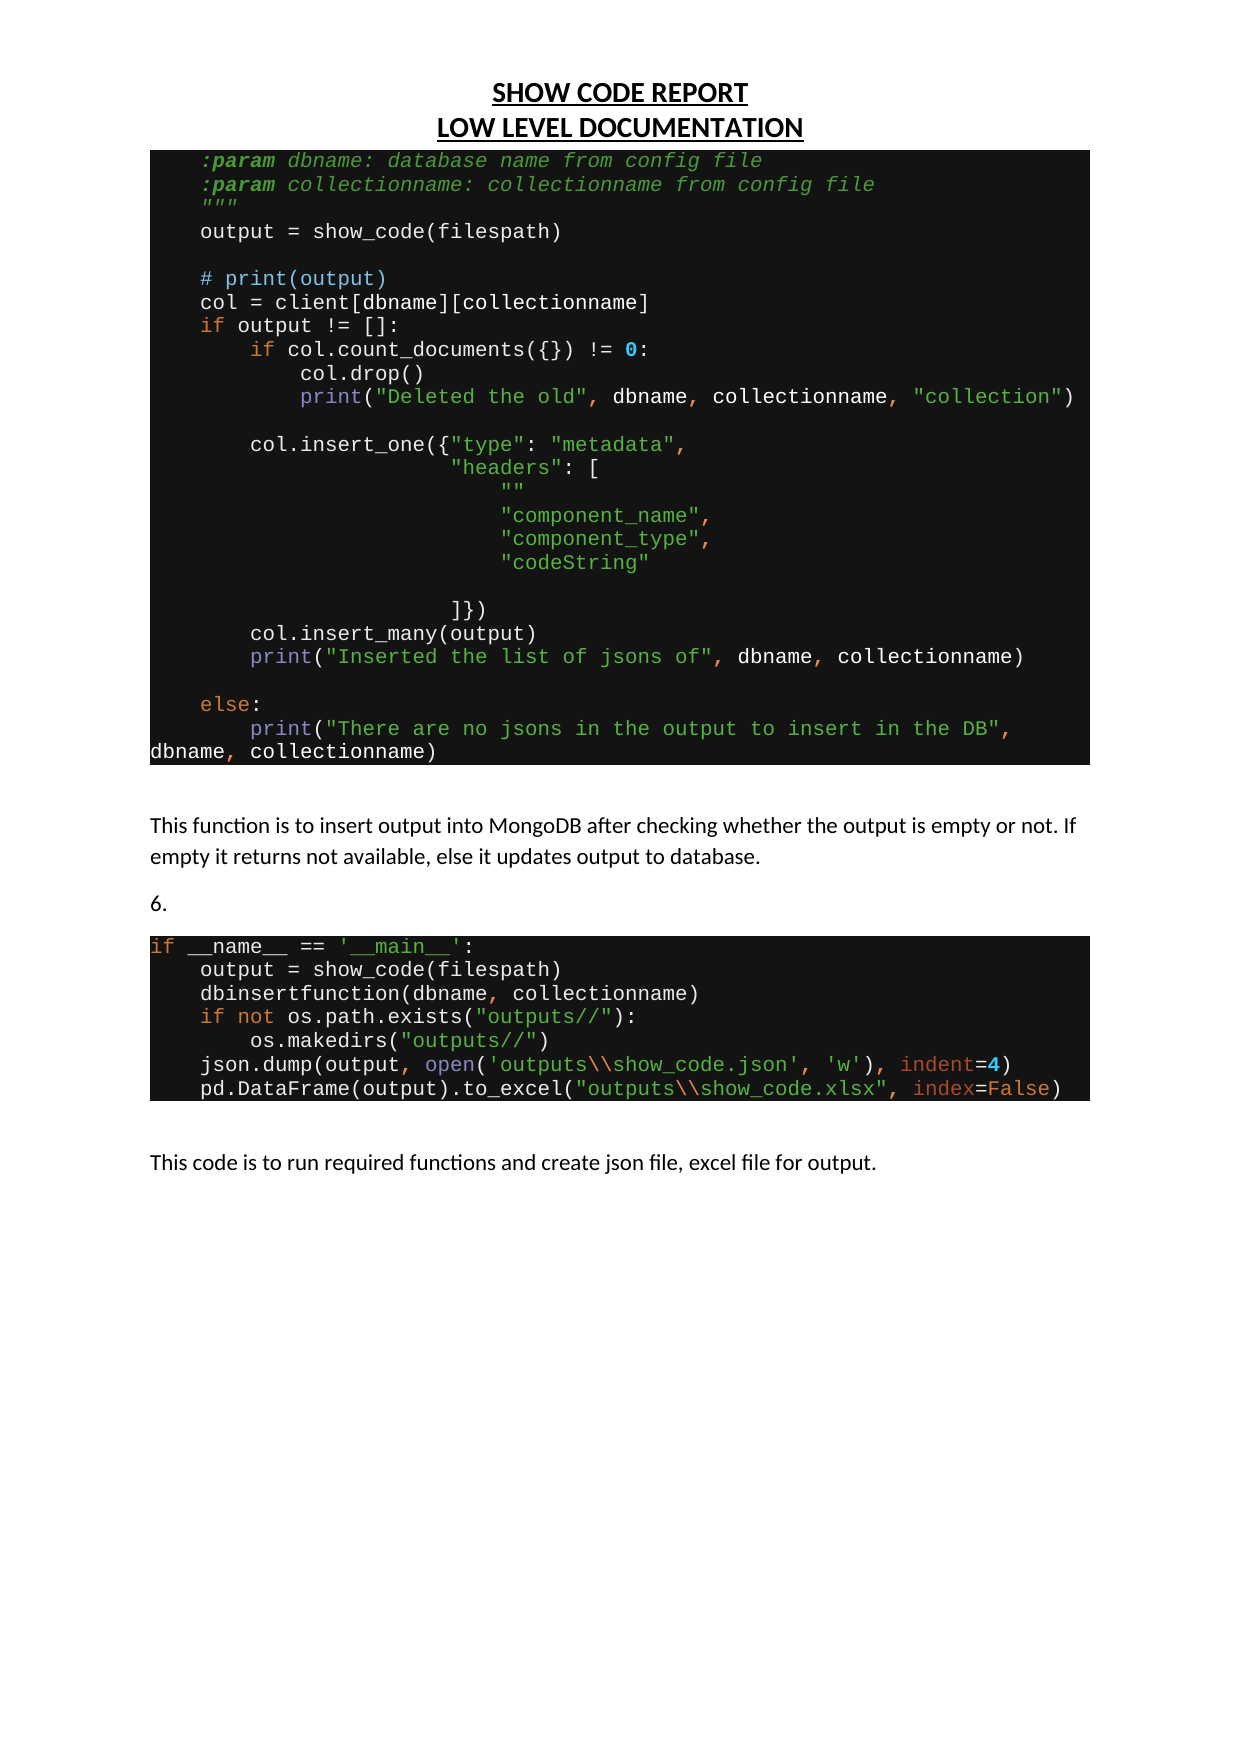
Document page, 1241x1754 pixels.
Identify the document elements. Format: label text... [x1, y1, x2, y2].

text This code is to run required functions and create json file, excel file for output. [150, 1148, 1090, 1176]
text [150, 150, 1090, 765]
text if __name__ == '__main__': output = show_code(filespath) dbinsertfunction(dbname, collectionname) if not os.path.exists("outputs//"): os.makedirs("outputs//") json.dump(output, open('outputs\\show_code.json', 'w'), indent=4) pd.DataFrame(output).to_excel("outputs\\show_code.xlsx", index=False) [150, 936, 1090, 1101]
text This function is to insert output into MongoDB after checking whether the output is empty or not. If empty it returns not available, else it updates output to database. [150, 812, 1090, 870]
text 6. [150, 889, 1090, 917]
